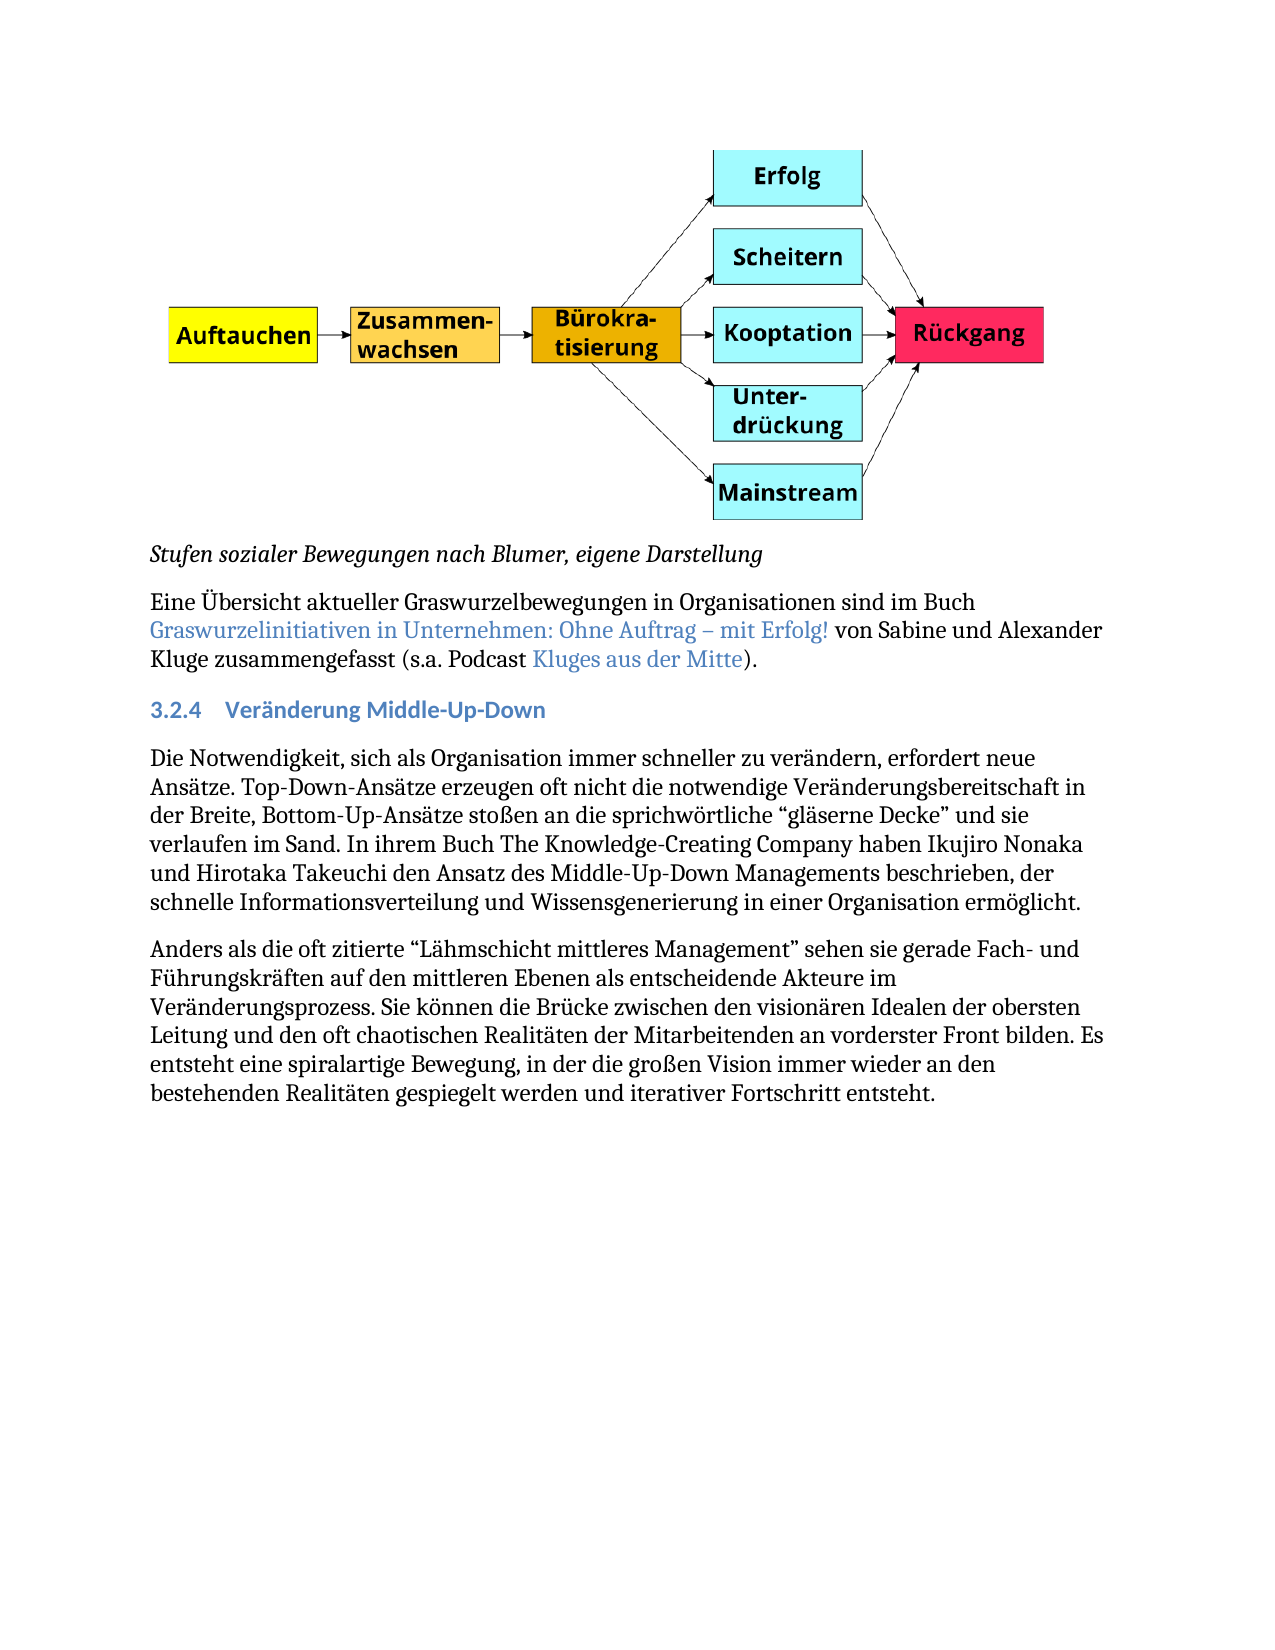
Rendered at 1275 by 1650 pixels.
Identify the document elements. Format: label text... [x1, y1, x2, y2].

picture [168, 150, 1044, 520]
text Anders als die oft zitierte “Lähmschicht mittleres Management” sehen sie gerade Fach- und Führungskräften auf den mittleren Ebenen als entscheidende Akteure im Veränderungsprozess. Sie können die Brücke zwischen den visionären Idealen der obersten Leitung und den oft chaotischen Realitäten der Mitarbeitenden an vorderster Front bilden. Es entsteht eine spiralartige Bewegung, in der die großen Vision immer wieder an den bestehenden Realitäten gespiegelt werden und iterativer Fortschritt entsteht. [150, 935, 1125, 1108]
subtitle 3.2.4 Veränderung Middle-Up-Down [150, 695, 1125, 725]
text Eine Übersicht aktueller Graswurzelbewegungen in Organisationen sind im Buch Graswurzelinitiativen in Unternehmen: Ohne Auftrag – mit Erfolg! von Sabine und Alexander Kluge zusammengefasst (s.a. Podcast Kluges aus der Mitte). [150, 588, 1125, 674]
text Stufen sozialer Bewegungen nach Blumer, eigene Darstellung [150, 540, 1125, 569]
text Die Notwendigkeit, sich als Organisation immer schneller zu verändern, erfordert neue Ansätze. Top-Down-Ansätze erzeugen oft nicht die notwendige Veränderungsbereitschaft in der Breite, Bottom-Up-Ansätze stoßen an die sprichwörtliche “gläserne Decke” und sie verlaufen im Sand. In ihrem Buch The Knowledge-Creating Company haben Ikujiro Nonaka und Hirotaka Takeuchi den Ansatz des Middle-Up-Down Managements beschrieben, der schnelle Informationsverteilung und Wissensgenerierung in einer Organisation ermöglicht. [150, 744, 1125, 916]
